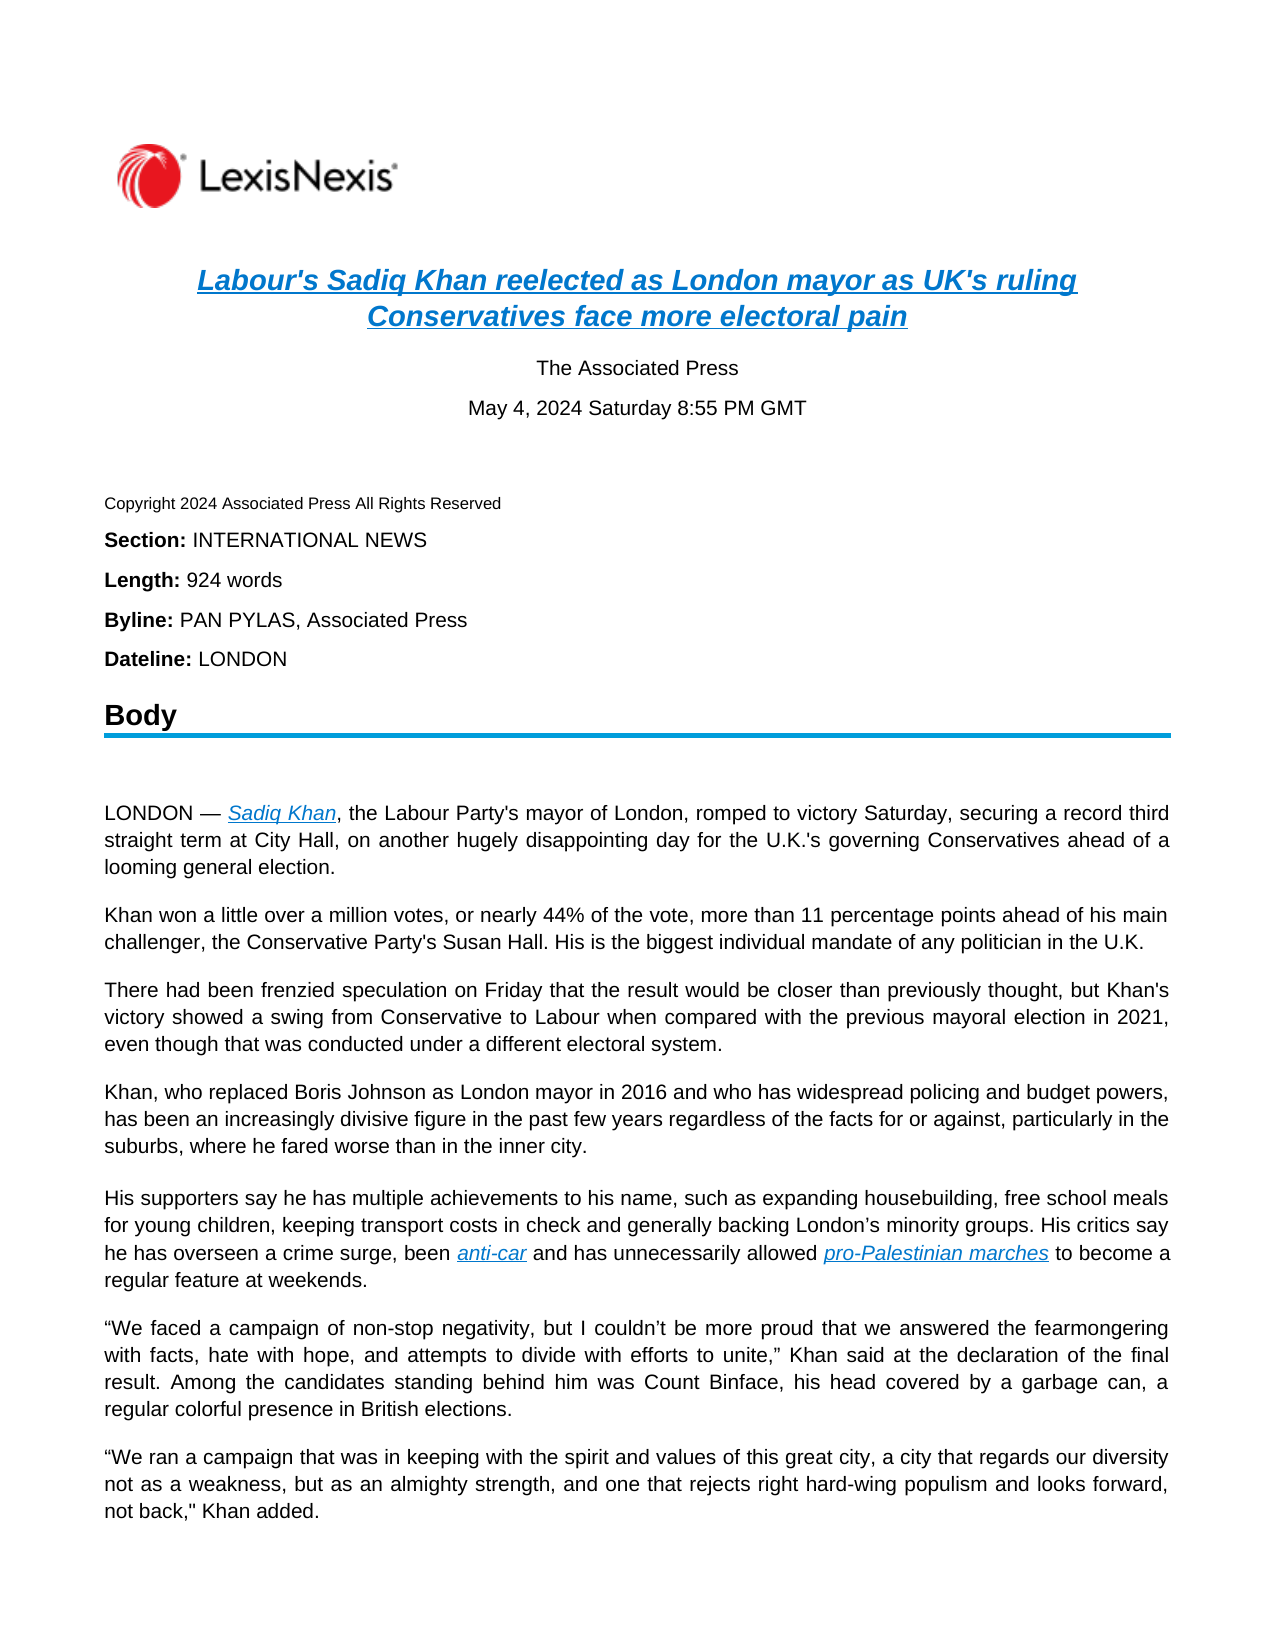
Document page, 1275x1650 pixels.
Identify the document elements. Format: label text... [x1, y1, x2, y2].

text May 4, 2024 Saturday 8:55 PM GMT [104, 393, 1171, 420]
text Body [104, 696, 1171, 731]
text LONDON — Sadiq Khan, the Labour Party's mayor of London, romped to victory Saturday, securing a record third straight term at City Hall, on another hugely disappointing day for the U.K.'s governing Conservatives ahead of a looming general election. [104, 798, 1171, 879]
text Section: INTERNATIONAL NEWS [104, 525, 1171, 552]
text “We ran a campaign that was in keeping with the spirit and values of this great city, a city that regards our diversity not as a weakness, but as an almighty strength, and one that rejects right hard-wing populism and looks forward, not back," Khan added. [104, 1441, 1171, 1523]
text His supporters say he has multiple achievements to his name, such as expanding housebuilding, free school meals for young children, keeping transport costs in check and generally backing London’s minority groups. His critics say he has overseen a crime surge, been anti-car and has unnecessarily allowed pro-Palestinian marches to become a regular feature at weekends. [104, 1183, 1171, 1291]
text Dateline: LONDON [104, 644, 1171, 671]
text “We faced a campaign of non-stop negativity, but I couldn’t be more proud that we answered the fearmongering with facts, hate with hope, and attempts to divide with efforts to unite,” Khan said at the declaration of the final result. Among the candidates standing behind him was Count Binface, his head covered by a garbage can, a regular colorful presence in British elections. [104, 1312, 1171, 1421]
text Khan won a little over a million votes, or nearly 44% of the vote, more than 11 percentage points ahead of his main challenger, the Conservative Party's Susan Hall. His is the biggest individual mandate of any politician in the U.K. [104, 900, 1171, 954]
picture [104, 144, 412, 208]
subtitle Labour's Sadiq Khan reelected as London mayor as UK's ruling Conservatives face more electoral pain [104, 261, 1171, 332]
text Copyright 2024 Associated Press All Rights Reserved [104, 461, 1171, 513]
text Khan, who replaced Boris Johnson as London mayor in 2016 and who has widespread policing and budget powers, has been an increasingly divisive figure in the past few years regardless of the facts for or against, particularly in the suburbs, where he fared worse than in the inner city. [104, 1077, 1171, 1158]
text The Associated Press [104, 353, 1171, 380]
text Byline: PAN PYLAS, Associated Press [104, 604, 1171, 631]
text Length: 924 words [104, 565, 1171, 592]
text There had been frenzied speculation on Friday that the result would be closer than previously thought, but Khan's victory showed a swing from Conservative to Labour when compared with the previous mayoral election in 2021, even though that was conducted under a different electoral system. [104, 975, 1171, 1056]
